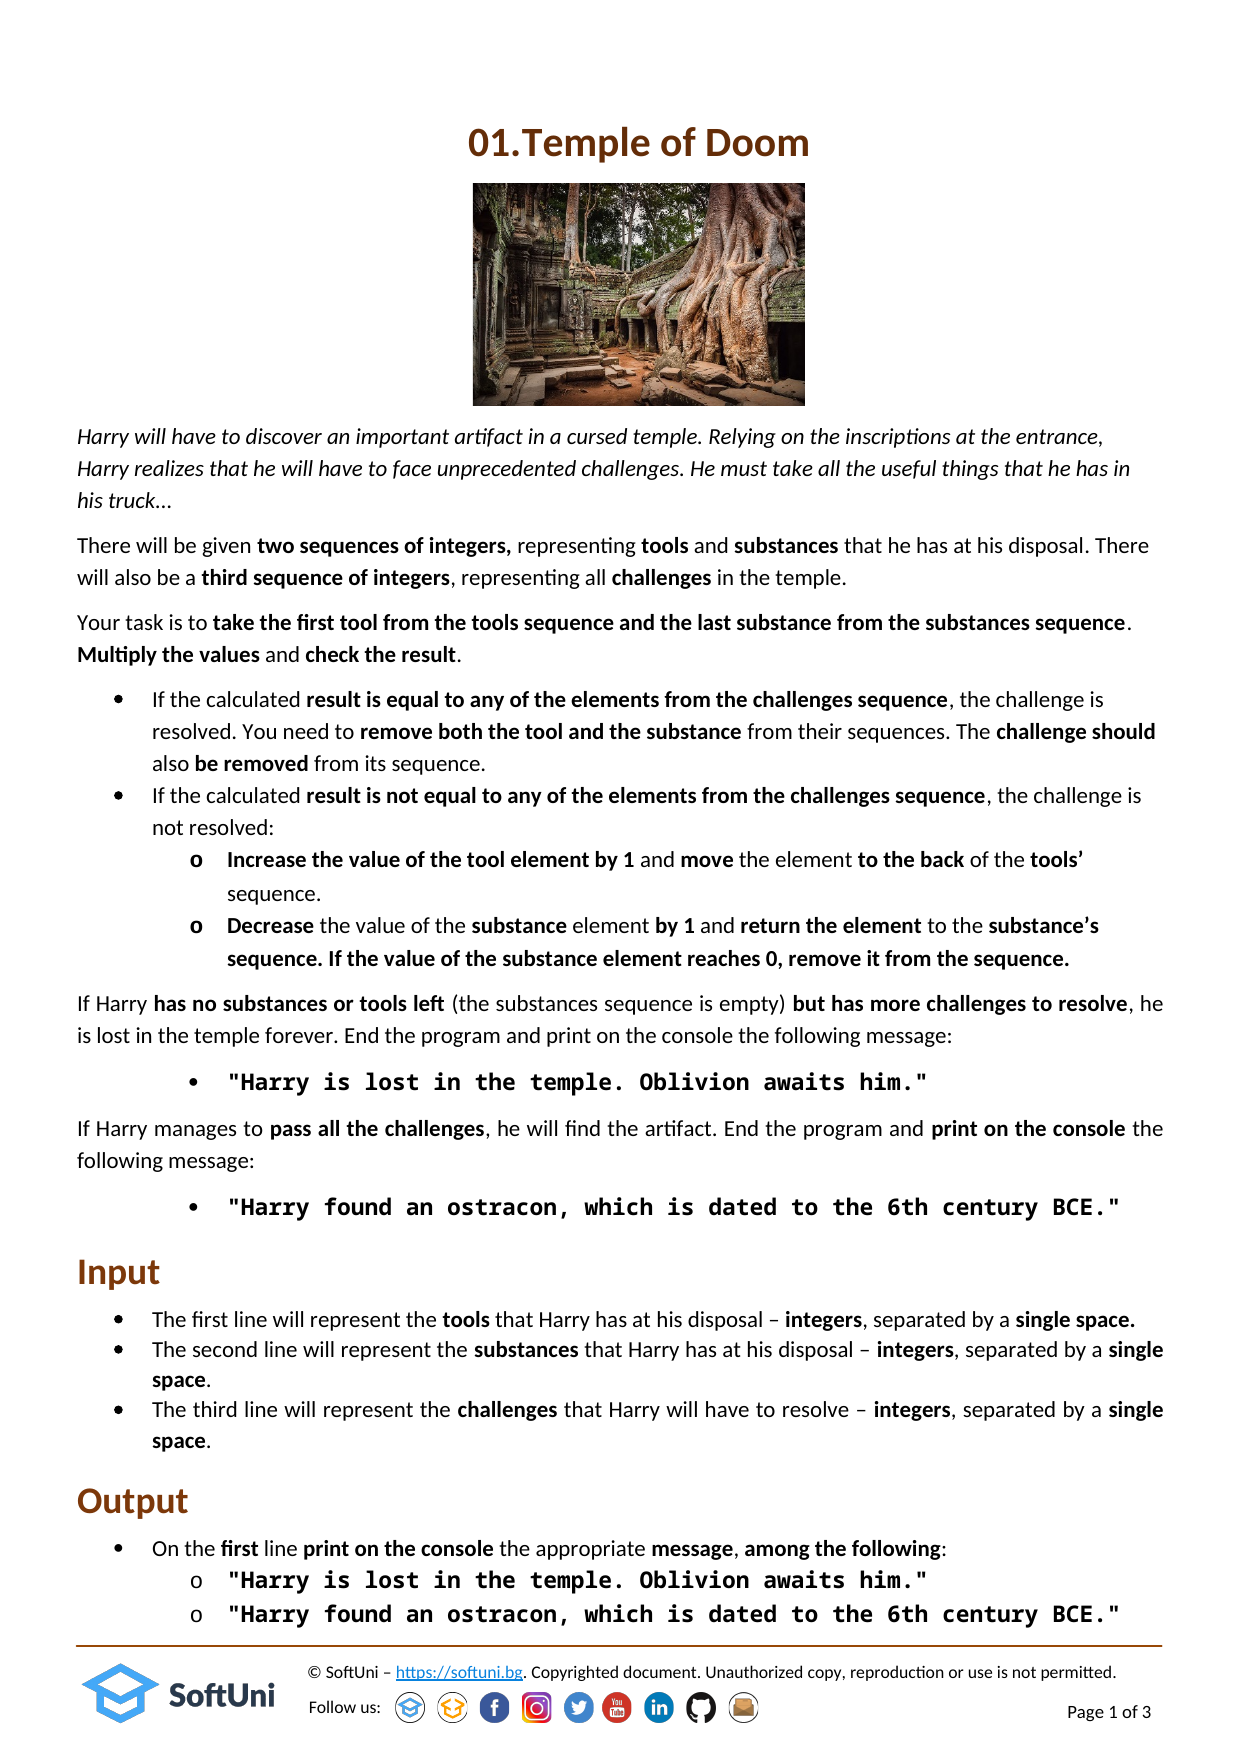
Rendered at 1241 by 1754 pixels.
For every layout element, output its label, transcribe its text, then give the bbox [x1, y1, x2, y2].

picture [75, 1658, 281, 1729]
picture [686, 1692, 716, 1723]
picture [522, 1692, 552, 1723]
picture [658, 1705, 667, 1714]
picture [437, 1692, 468, 1723]
text If Harry has no substances or tools left (the substances sequence is empty) but has more challenges to resolve, he is lost in the temple forever. End the program and print on the console the following message: [77, 989, 1163, 1049]
subtitle Temple of Doom [114, 116, 1163, 167]
picture [472, 183, 805, 406]
list Decrease the value of the substance element by 1 and return the element to the substance’s sequence. If the value of the substance element reaches 0, remove it from the sequence. [189, 911, 1163, 972]
text There will be given two sequences of integers, representing tools and substances that he has at his disposal. There will also be a third sequence of integers, representing all challenges in the temple. [77, 531, 1163, 591]
picture [479, 1692, 510, 1723]
list "Harry is lost in the temple. Oblivion awaits him." [189, 1564, 1163, 1595]
picture [665, 1692, 674, 1701]
list The third line will represent the challenges that Harry will have to resolve – integers, separated by a single space. [114, 1396, 1163, 1454]
picture [395, 1692, 425, 1723]
list If the calculated result is equal to any of the elements from the challenges sequence, the challenge is resolved. You need to remove both the tool and the substance from their sequences. The challenge should also be removed from its sequence. [114, 685, 1163, 777]
subtitle Output [77, 1477, 1163, 1523]
text If Harry manages to pass all the challenges, he will find the artifact. End the program and print on the console the following message: [77, 1114, 1163, 1175]
picture [644, 1692, 653, 1701]
list "Harry found an ostracon, which is dated to the 6th century BCE." [189, 1598, 1163, 1629]
list If the calculated result is not equal to any of the elements from the challenges sequence, the challenge is not resolved: [114, 781, 1163, 841]
list "Harry found an ostracon, which is dated to the 6th century BCE." [189, 1191, 1163, 1223]
picture [665, 1714, 674, 1723]
text Your task is to take the first tool from the tools sequence and the last substance from the substances sequence. Multiply the values and check the result. [77, 608, 1163, 668]
list "Harry is lost in the temple. Oblivion awaits him." [189, 1066, 1163, 1097]
text Harry will have to discover an important artifact in a cursed temple. Relying on the inscriptions at the entrance, Harry realizes that he will have to face unprecedented challenges. He must take all the useful things that he has in his truck... [77, 422, 1163, 514]
list On the first line print on the console the appropriate message, among the following: [114, 1534, 1163, 1562]
picture [644, 1714, 653, 1723]
list The first line will represent the tools that Harry has at his disposal – integers, separated by a single space. [114, 1305, 1163, 1333]
picture [728, 1692, 759, 1723]
list Increase the value of the tool element by 1 and move the element to the back of the tools’ sequence. [189, 846, 1163, 907]
picture [564, 1692, 594, 1723]
list The second line will represent the substances that Harry has at his disposal – integers, separated by a single space. [114, 1335, 1163, 1393]
picture [602, 1692, 632, 1723]
subtitle Input [77, 1248, 1163, 1294]
